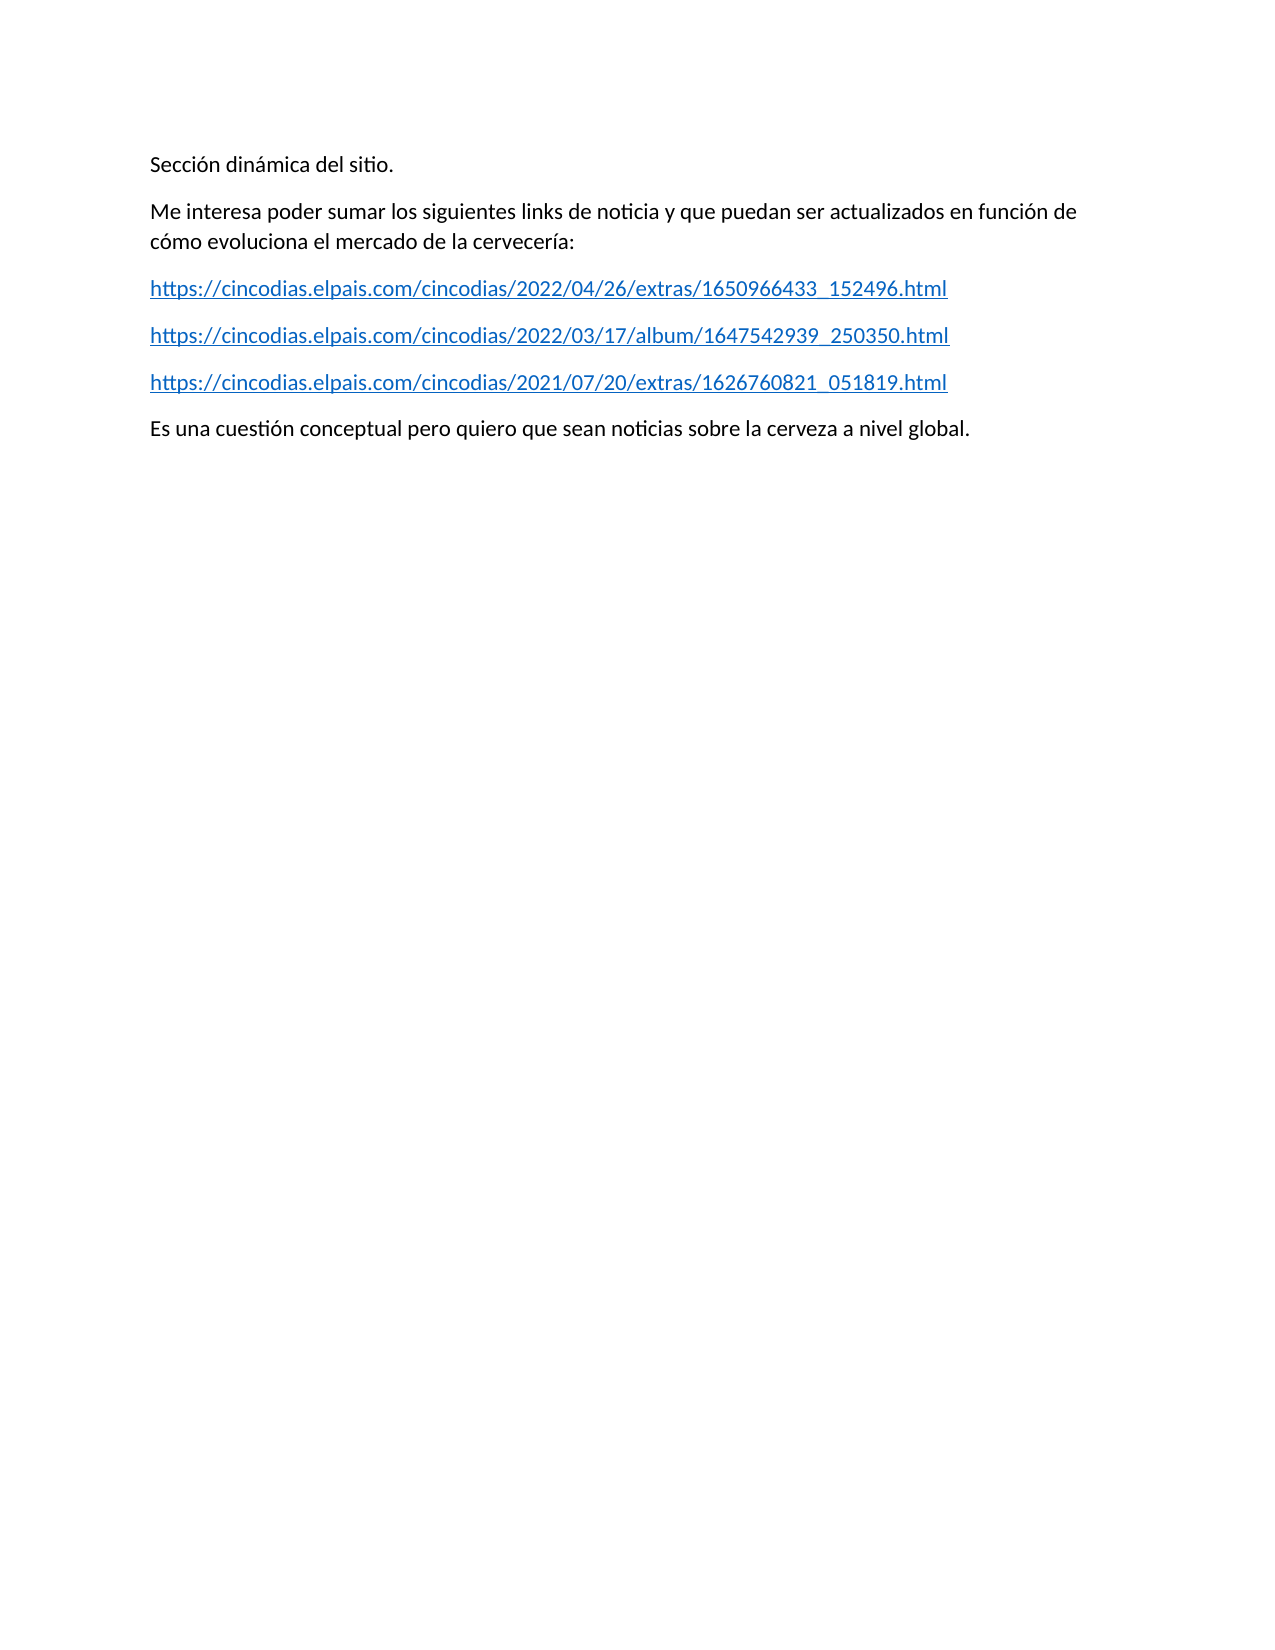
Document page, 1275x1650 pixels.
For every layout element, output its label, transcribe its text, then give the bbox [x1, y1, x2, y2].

text https://cincodias.elpais.com/cincodias/2022/03/17/album/1647542939_250350.html [150, 321, 1125, 349]
text Sección dinámica del sitio. [150, 150, 1125, 178]
text https://cincodias.elpais.com/cincodias/2022/04/26/extras/1650966433_152496.html [150, 274, 1125, 302]
text Es una cuestión conceptual pero quiero que sean noticias sobre la cerveza a nivel global. [150, 414, 1125, 443]
text Me interesa poder sumar los siguientes links de noticia y que puedan ser actualizados en función de cómo evoluciona el mercado de la cervecería: [150, 197, 1125, 255]
text https://cincodias.elpais.com/cincodias/2021/07/20/extras/1626760821_051819.html [150, 368, 1125, 396]
